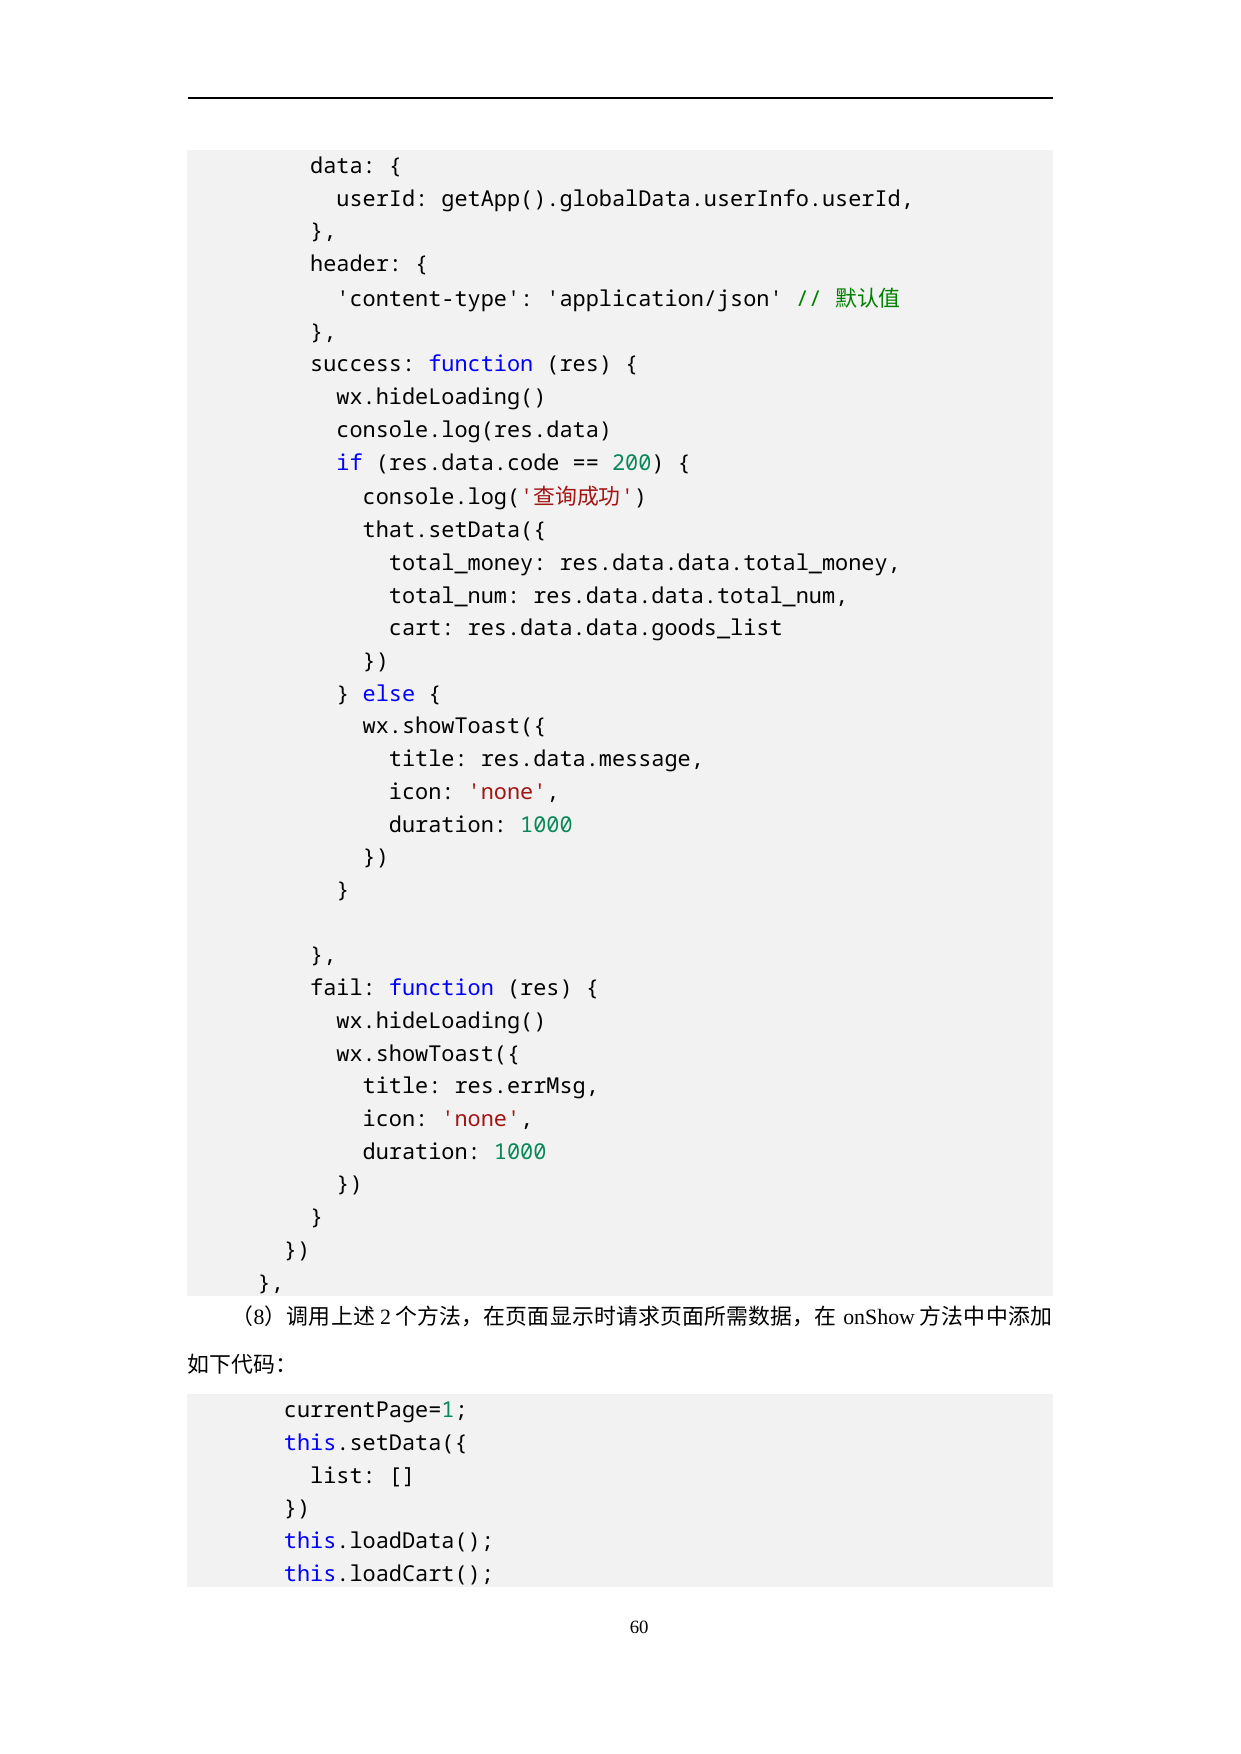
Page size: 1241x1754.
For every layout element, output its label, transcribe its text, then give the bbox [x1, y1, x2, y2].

text this.loadCart(); [187, 1558, 1053, 1587]
text }, [187, 316, 1053, 346]
text duration: 1000 [187, 1136, 1053, 1165]
text }) [187, 1168, 1053, 1198]
text title: res.data.message, [187, 743, 1053, 773]
text this.loadData(); [187, 1525, 1053, 1555]
text list: [] [187, 1459, 1053, 1489]
text }) [187, 841, 1053, 871]
text currentPage=1; [187, 1394, 1053, 1424]
text }, [187, 1266, 1053, 1296]
text this.setData({ [187, 1427, 1053, 1457]
text wx.hideLoading() [187, 1005, 1053, 1034]
text duration: 1000 [187, 808, 1053, 838]
text }, [187, 939, 1053, 969]
text }) [187, 1234, 1053, 1263]
text }, [187, 215, 1053, 245]
text total_money: res.data.data.total_money, [187, 547, 1053, 577]
text } else { [187, 678, 1053, 707]
text header: { [187, 248, 1053, 278]
text title: res.errMsg, [187, 1070, 1053, 1100]
text wx.showToast({ [187, 1037, 1053, 1067]
text icon: 'none', [187, 1103, 1053, 1133]
text data: { [187, 150, 1053, 180]
text icon: 'none', [187, 776, 1053, 806]
text console.log('查询成功') [187, 479, 1053, 511]
text fail: function (res) { [187, 972, 1053, 1002]
text if (res.data.code == 200) { [187, 447, 1053, 476]
text that.setData({ [187, 514, 1053, 544]
text 'content-type': 'application/json' // 默认值 [187, 281, 1053, 313]
text } [187, 874, 1053, 904]
text userId: getApp().globalData.userInfo.userId, [187, 183, 1053, 212]
text total_num: res.data.data.total_num, [187, 579, 1053, 609]
text } [187, 1201, 1053, 1231]
text （8）调用上述2个方法，在页面显示时请求页面所需数据，在onShow方法中中添加如下代码： [187, 1299, 1053, 1378]
text }) [187, 1492, 1053, 1522]
text cart: res.data.data.goods_list [187, 612, 1053, 642]
text }) [187, 645, 1053, 675]
text success: function (res) { [187, 348, 1053, 378]
text console.log(res.data) [187, 414, 1053, 444]
text wx.hideLoading() [187, 381, 1053, 411]
text wx.showToast({ [187, 710, 1053, 740]
